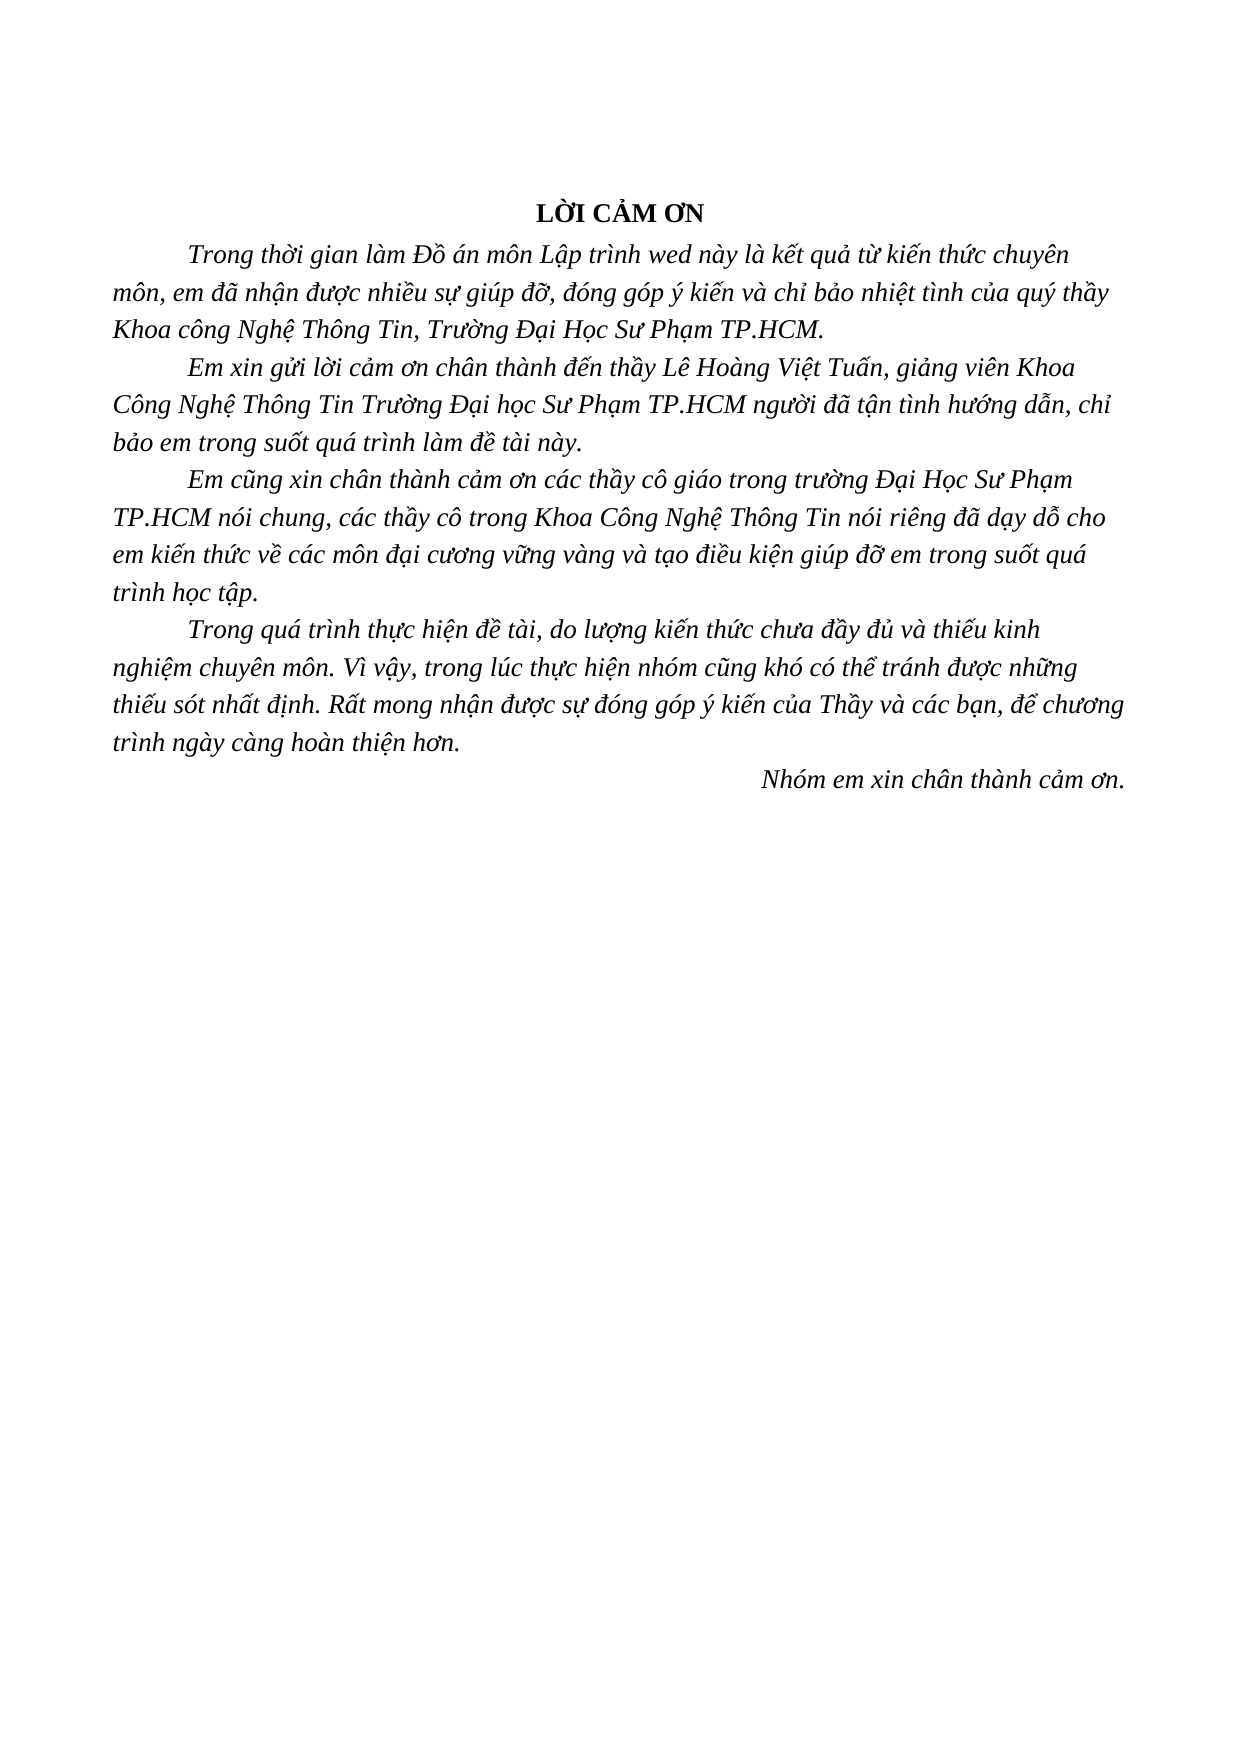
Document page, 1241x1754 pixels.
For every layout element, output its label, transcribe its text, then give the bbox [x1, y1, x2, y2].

text Nhóm em xin chân thành cảm ơn. [112, 760, 1128, 798]
text Em cũng xin chân thành cảm ơn các thầy cô giáo trong trường Đại Học Sư Phạm TP.HCM nói chung, các thầy cô trong Khoa Công Nghệ Thông Tin nói riêng đã dạy dỗ cho em kiến thức về các môn đại cương vững vàng và tạo điều kiện giúp đỡ em trong suốt quá trình học tập. [112, 460, 1128, 610]
text Em xin gửi lời cảm ơn chân thành đến thầy Lê Hoàng Việt Tuấn, giảng viên Khoa Công Nghệ Thông Tin Trường Đại học Sư Phạm TP.HCM người đã tận tình hướng dẫn, chỉ bảo em trong suốt quá trình làm đề tài này. [112, 348, 1128, 460]
text Trong quá trình thực hiện đề tài, do lượng kiến thức chưa đầy đủ và thiếu kinh nghiệm chuyên môn. Vì vậy, trong lúc thực hiện nhóm cũng khó có thể tránh được những thiếu sót nhất định. Rất mong nhận được sự đóng góp ý kiến của Thầy và các bạn, để chương trình ngày càng hoàn thiện hơn. [112, 610, 1128, 760]
subtitle LỜI CẢM ƠN [112, 194, 1128, 231]
text Trong thời gian làm Đồ án môn Lập trình wed này là kết quả từ kiến thức chuyên môn, em đã nhận được nhiều sự giúp đỡ, đóng góp ý kiến và chỉ bảo nhiệt tình của quý thầy Khoa công Nghệ Thông Tin, Trường Đại Học Sư Phạm TP.HCM. [112, 235, 1128, 348]
